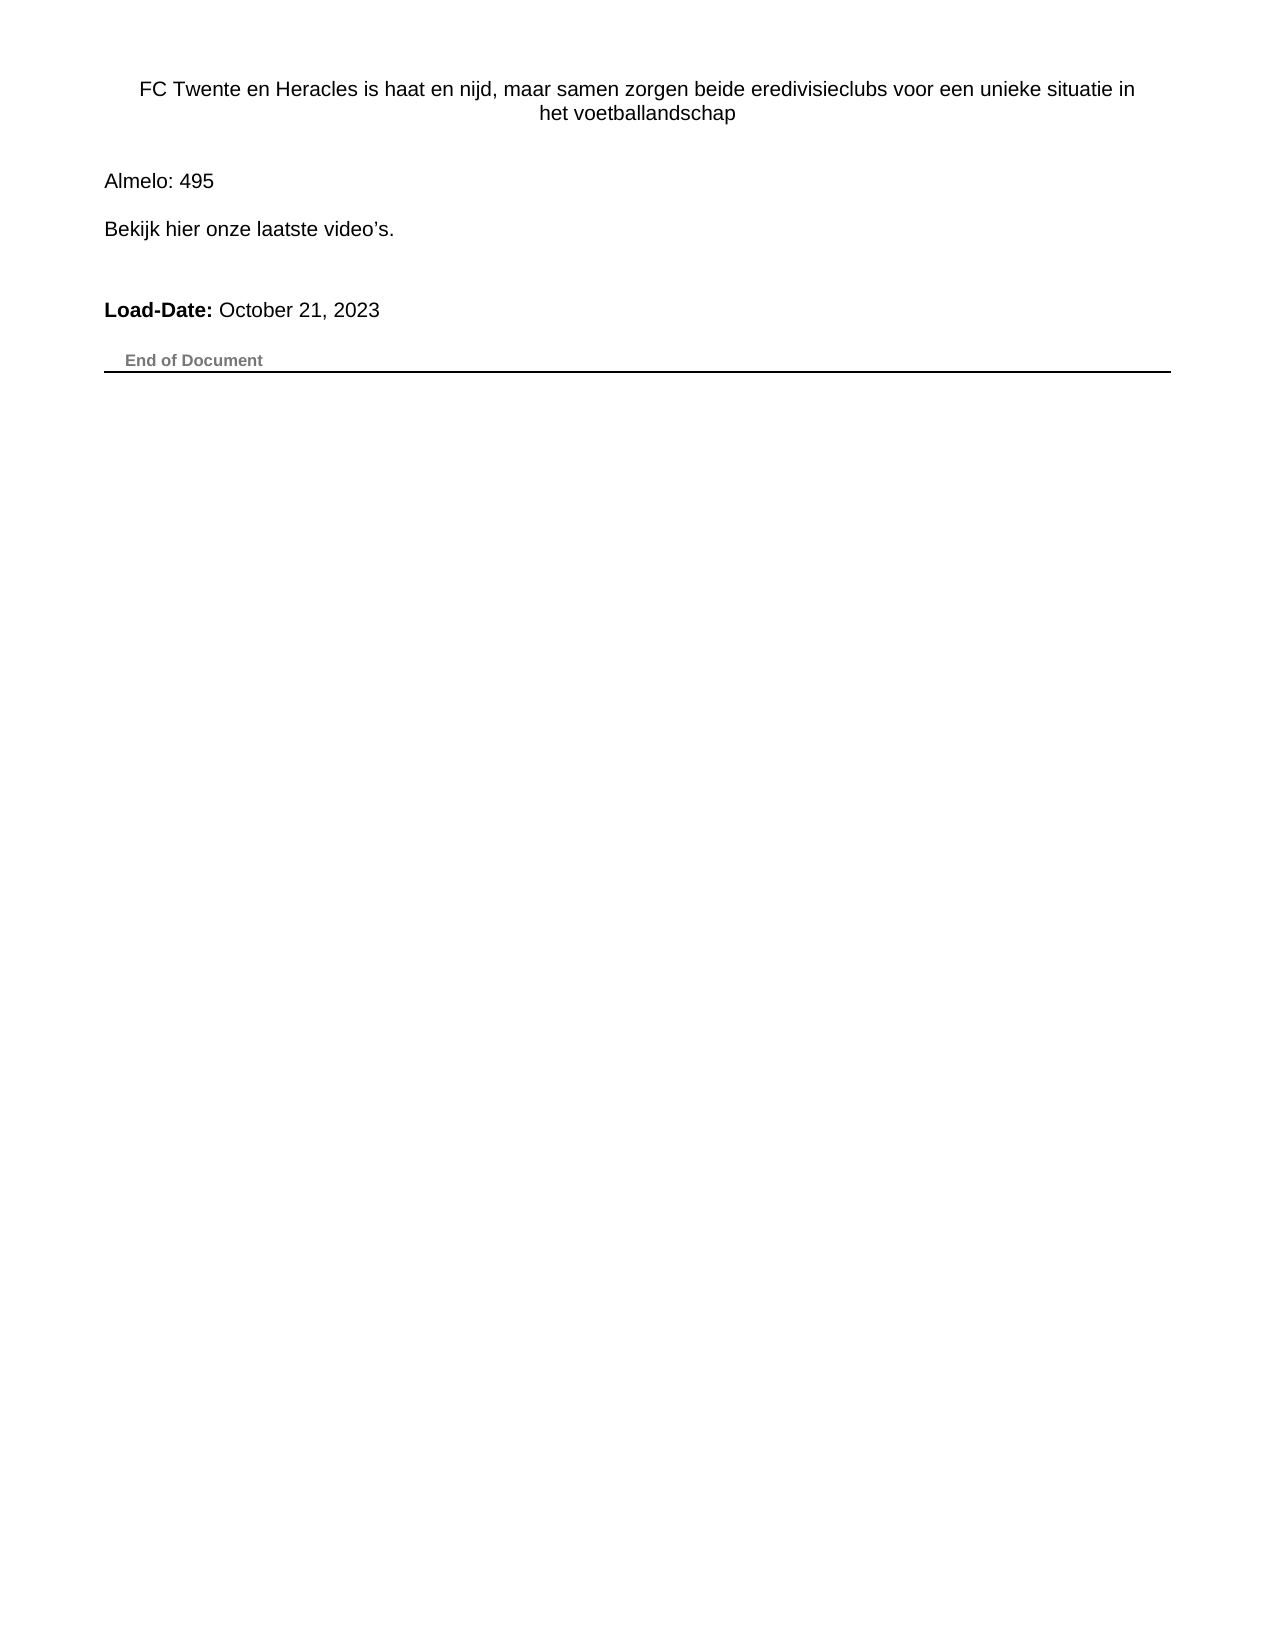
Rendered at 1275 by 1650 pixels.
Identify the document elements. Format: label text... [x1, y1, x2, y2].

text Bekijk hier onze laatste video’s. [104, 214, 1171, 241]
text Load-Date: October 21, 2023 [104, 266, 1171, 322]
text Almelo: 495 [104, 166, 1171, 193]
text End of Document [125, 351, 1171, 370]
